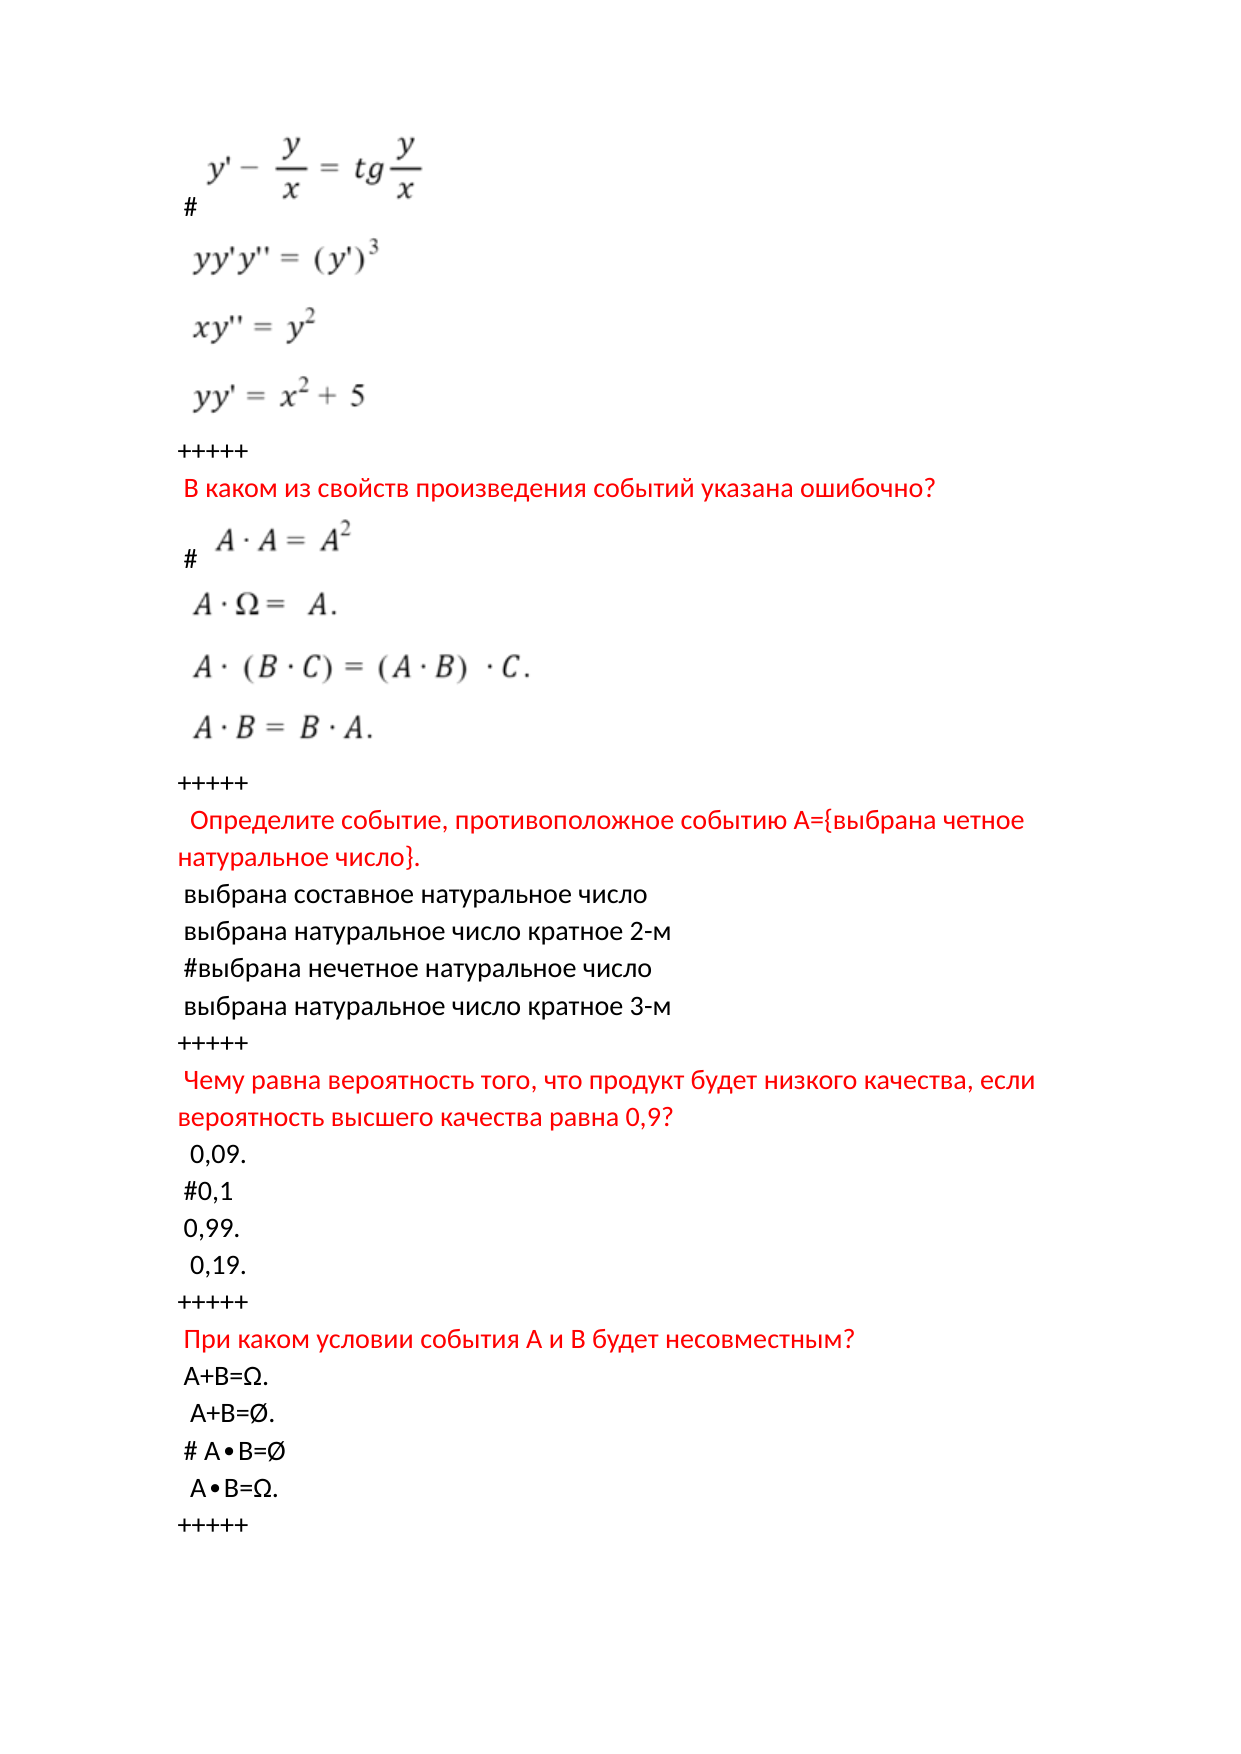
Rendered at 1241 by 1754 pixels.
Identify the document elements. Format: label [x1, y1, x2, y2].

picture [183, 295, 328, 355]
picture [197, 118, 437, 217]
picture [183, 703, 384, 756]
text [177, 118, 1152, 1541]
picture [183, 364, 379, 424]
picture [183, 578, 348, 632]
picture [197, 507, 364, 569]
picture [183, 226, 392, 286]
picture [183, 641, 540, 695]
